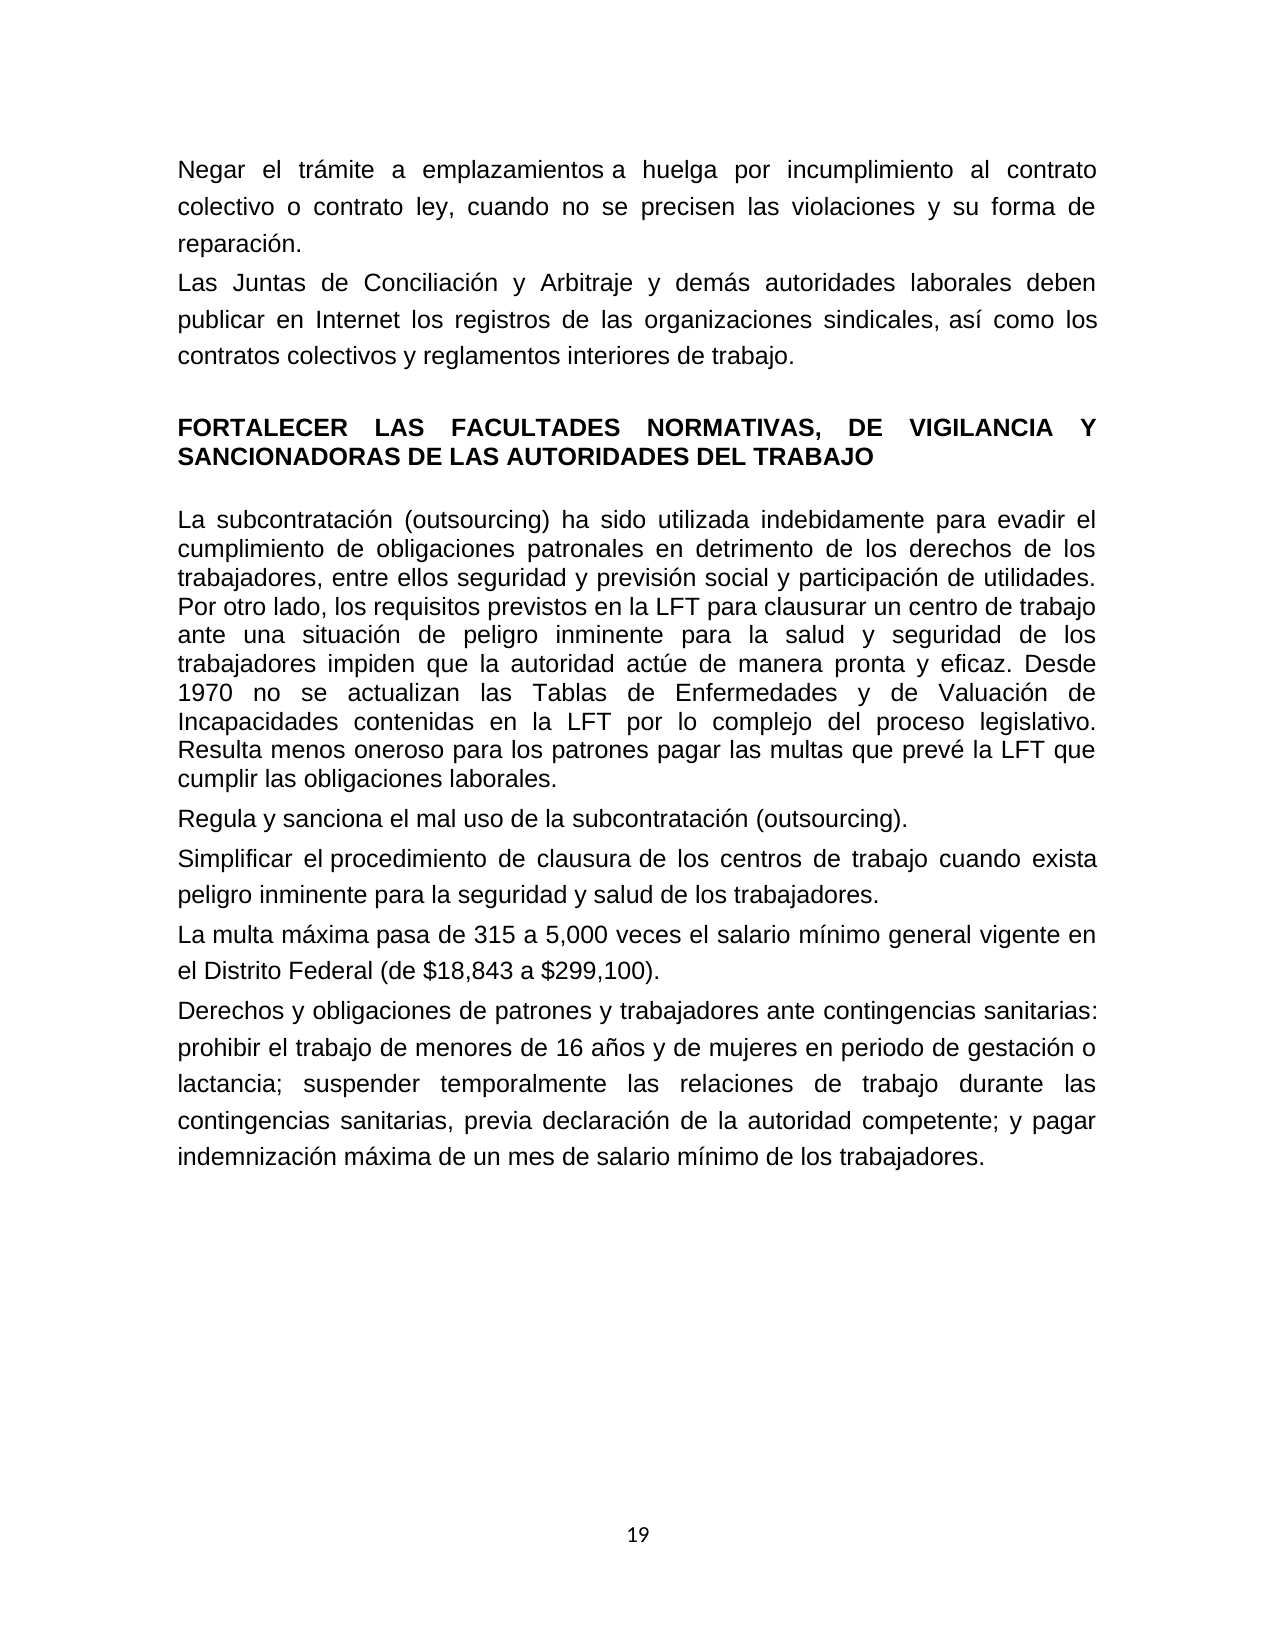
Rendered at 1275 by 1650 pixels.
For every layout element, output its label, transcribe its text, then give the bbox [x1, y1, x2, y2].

text Simplificar el procedimiento de clausura de los centros de trabajo cuando exista peligro inminente para la seguridad y salud de los trabajadores. [177, 836, 1098, 909]
text La multa máxima pasa de 315 a 5,000 veces el salario mínimo general vigente en el Distrito Federal (de $18,843 a $299,100). [177, 912, 1098, 985]
text La subcontratación (outsourcing) ha sido utilizada indebidamente para evadir el cumplimiento de obligaciones patronales en detrimento de los derechos de los trabajadores, entre ellos seguridad y previsión social y participación de utilidades. Por otro lado, los requisitos previstos en la LFT para clausurar un centro de trabajo ante una situación de peligro inminente para la salud y seguridad de los trabajadores impiden que la autoridad actúe de manera pronta y eficaz. Desde 1970 no se actualizan las Tablas de Enfermedades y de Valuación de Incapacidades contenidas en la LFT por lo complejo del proceso legislativo. Resulta menos oneroso para los patrones pagar las multas que prevé la LFT que cumplir las obligaciones laborales. [177, 505, 1098, 793]
text FORTALECER LAS FACULTADES NORMATIVAS, DE VIGILANCIA Y SANCIONADORAS DE LAS AUTORIDADES DEL TRABAJO [177, 413, 1098, 470]
text Derechos y obligaciones de patrones y trabajadores ante contingencias sanitarias: prohibir el trabajo de menores de 16 años y de mujeres en periodo de gestación o lactancia; suspender temporalmente las relaciones de trabajo durante las contingencias sanitarias, previa declaración de la autoridad competente; y pagar indemnización máxima de un mes de salario mínimo de los trabajadores. [177, 988, 1098, 1171]
text Regula y sanciona el mal uso de la subcontratación (outsourcing). [177, 796, 1098, 833]
text Negar el trámite a emplazamientos a huelga por incumplimiento al contrato colectivo o contrato ley, cuando no se precisen las violaciones y su forma de reparación. [177, 148, 1098, 257]
text Las Juntas de Conciliación y Arbitraje y demás autoridades laborales deben publicar en Internet los registros de las organizaciones sindicales, así como los contratos colectivos y reglamentos interiores de trabajo. [177, 260, 1098, 370]
